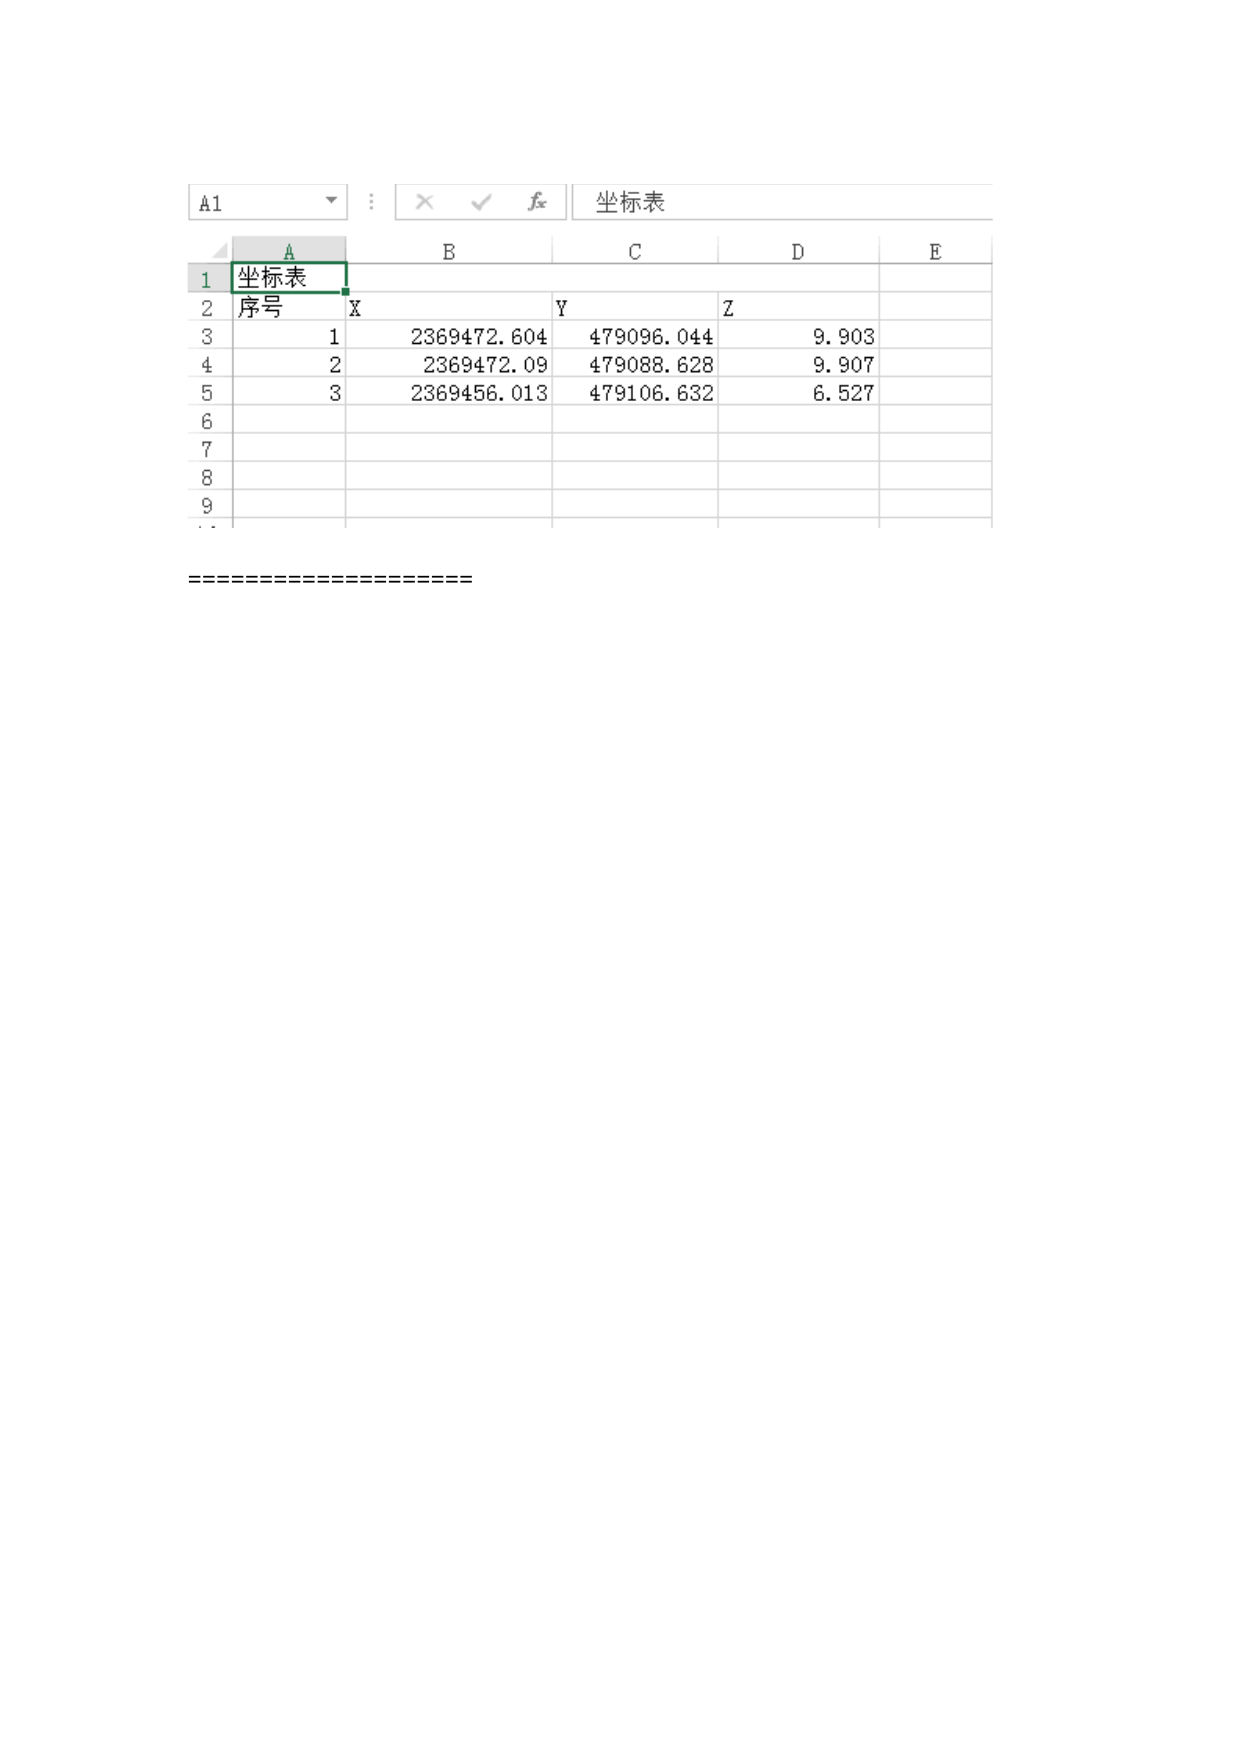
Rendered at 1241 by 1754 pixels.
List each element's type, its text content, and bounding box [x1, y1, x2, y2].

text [187, 150, 1053, 528]
picture [187, 184, 993, 528]
text ==================== [187, 562, 1053, 596]
